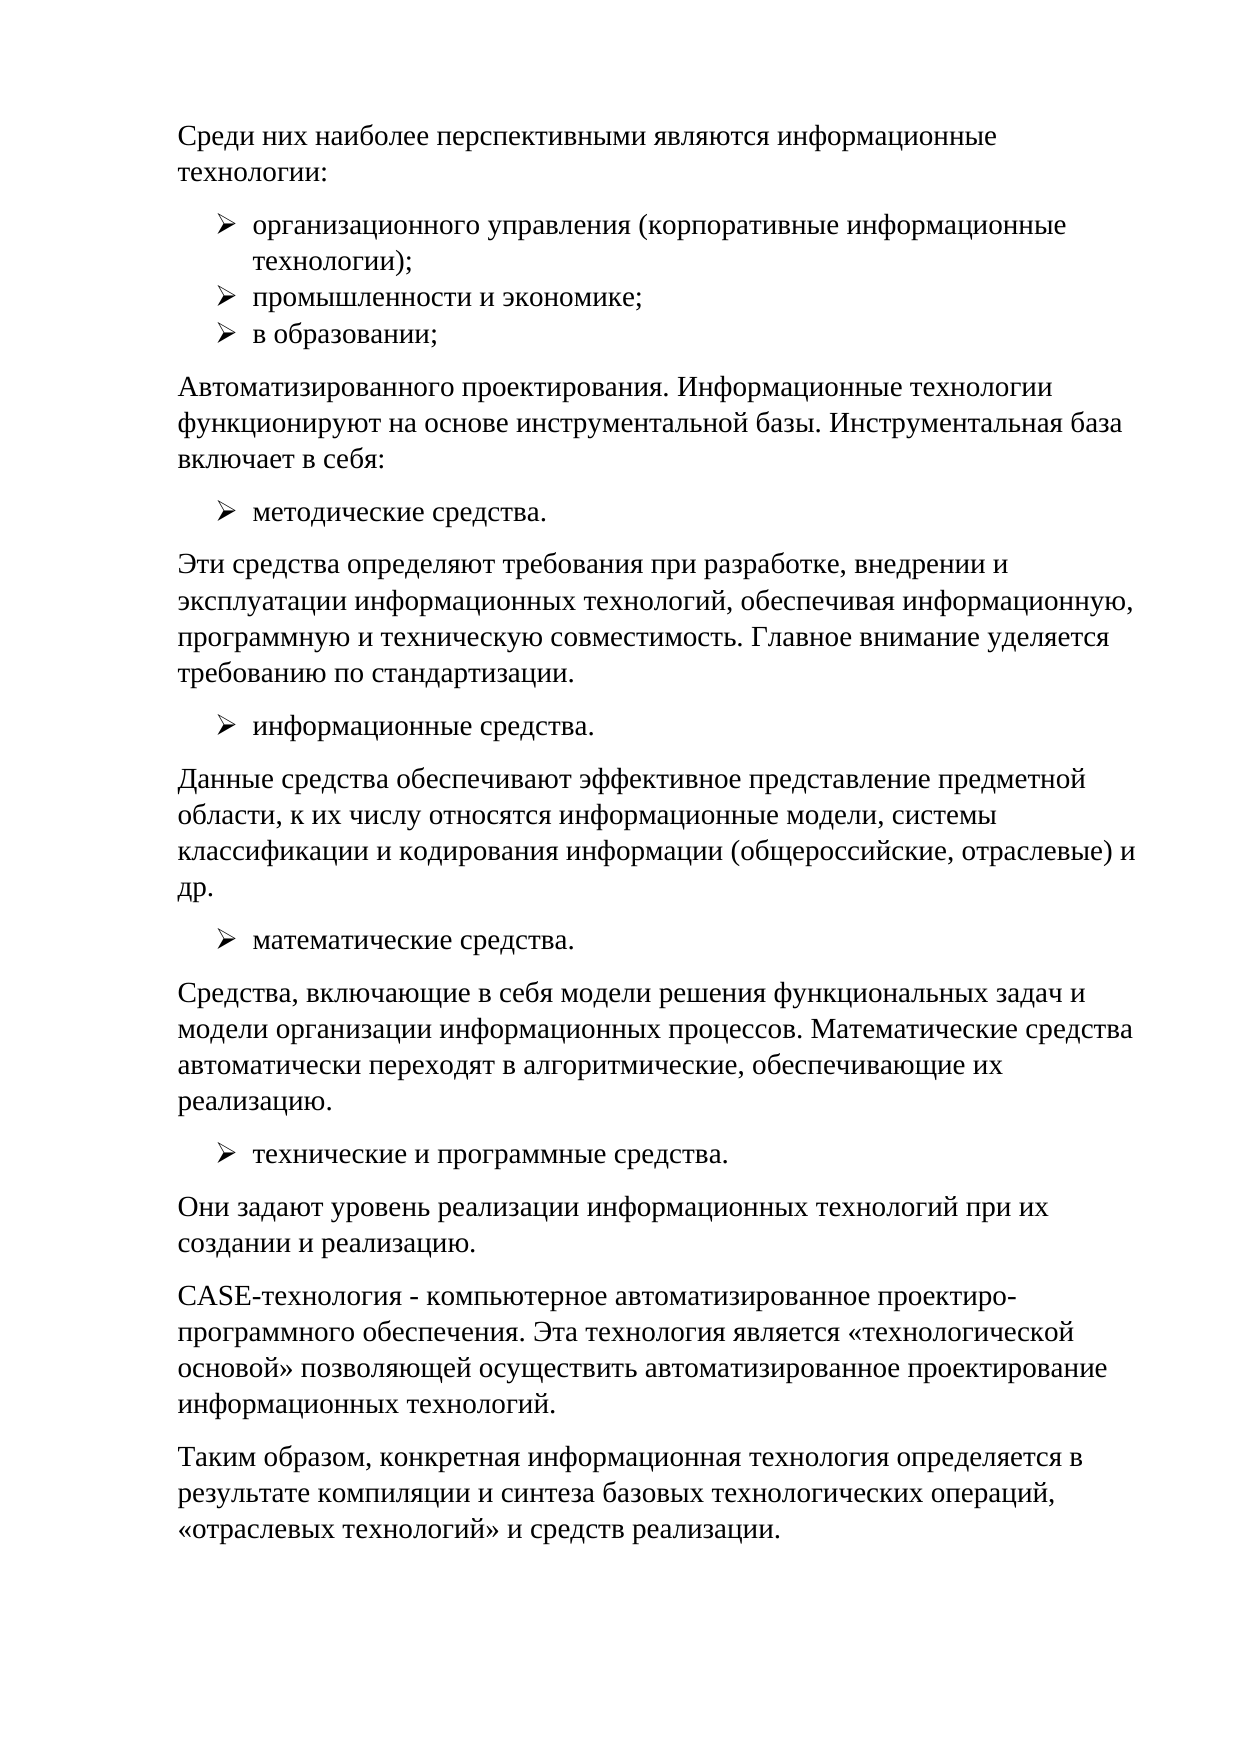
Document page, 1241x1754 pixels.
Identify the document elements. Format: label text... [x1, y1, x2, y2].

text Автоматизированного проектирования. Информационные технологии функционируют на основе инструментальной базы. Инструментальная база включает в себя: [177, 369, 1152, 474]
text Таким образом, конкретная информационная технология определяется в результате компиляции и синтеза базовых технологических операций, «отраслевых технологий» и средств реализации. [177, 1439, 1152, 1545]
text Данные средства обеспечивают эффективное представление предметной области, к их числу относятся информационные модели, системы классификации и кодирования информации (общероссийские, отраслевые) и др. [177, 761, 1152, 903]
text Эти средства определяют требования при разработке, внедрении и эксплуатации информационных технологий, обеспечивая информационную, программную и техническую совместимость. Главное внимание уделяется требованию по стандартизации. [177, 547, 1152, 689]
list методические средства. [215, 494, 1152, 527]
text Среди них наиболее перспективными являются информационные технологии: [177, 118, 1152, 188]
list технические и программные средства. [215, 1136, 1152, 1170]
text Они задают уровень реализации информационных технологий при их создании и реализацию. [177, 1189, 1152, 1259]
list в образовании; [215, 316, 1152, 349]
text CASE-технология - компьютерное автоматизированное проектиро-программного обеспечения. Эта технология является «технологической основой» позволяющей осуществить автоматизированное проектирование информационных технологий. [177, 1278, 1152, 1420]
list промышленности и экономике; [215, 279, 1152, 313]
list организационного управления (корпоративные информационные технологии); [215, 207, 1152, 277]
list информационные средства. [215, 708, 1152, 742]
list математические средства. [215, 922, 1152, 956]
text Средства, включающие в себя модели решения функциональных задач и модели организации информационных процессов. Математические средства автоматически переходят в алгоритмические, обеспечивающие их реализацию. [177, 975, 1152, 1117]
